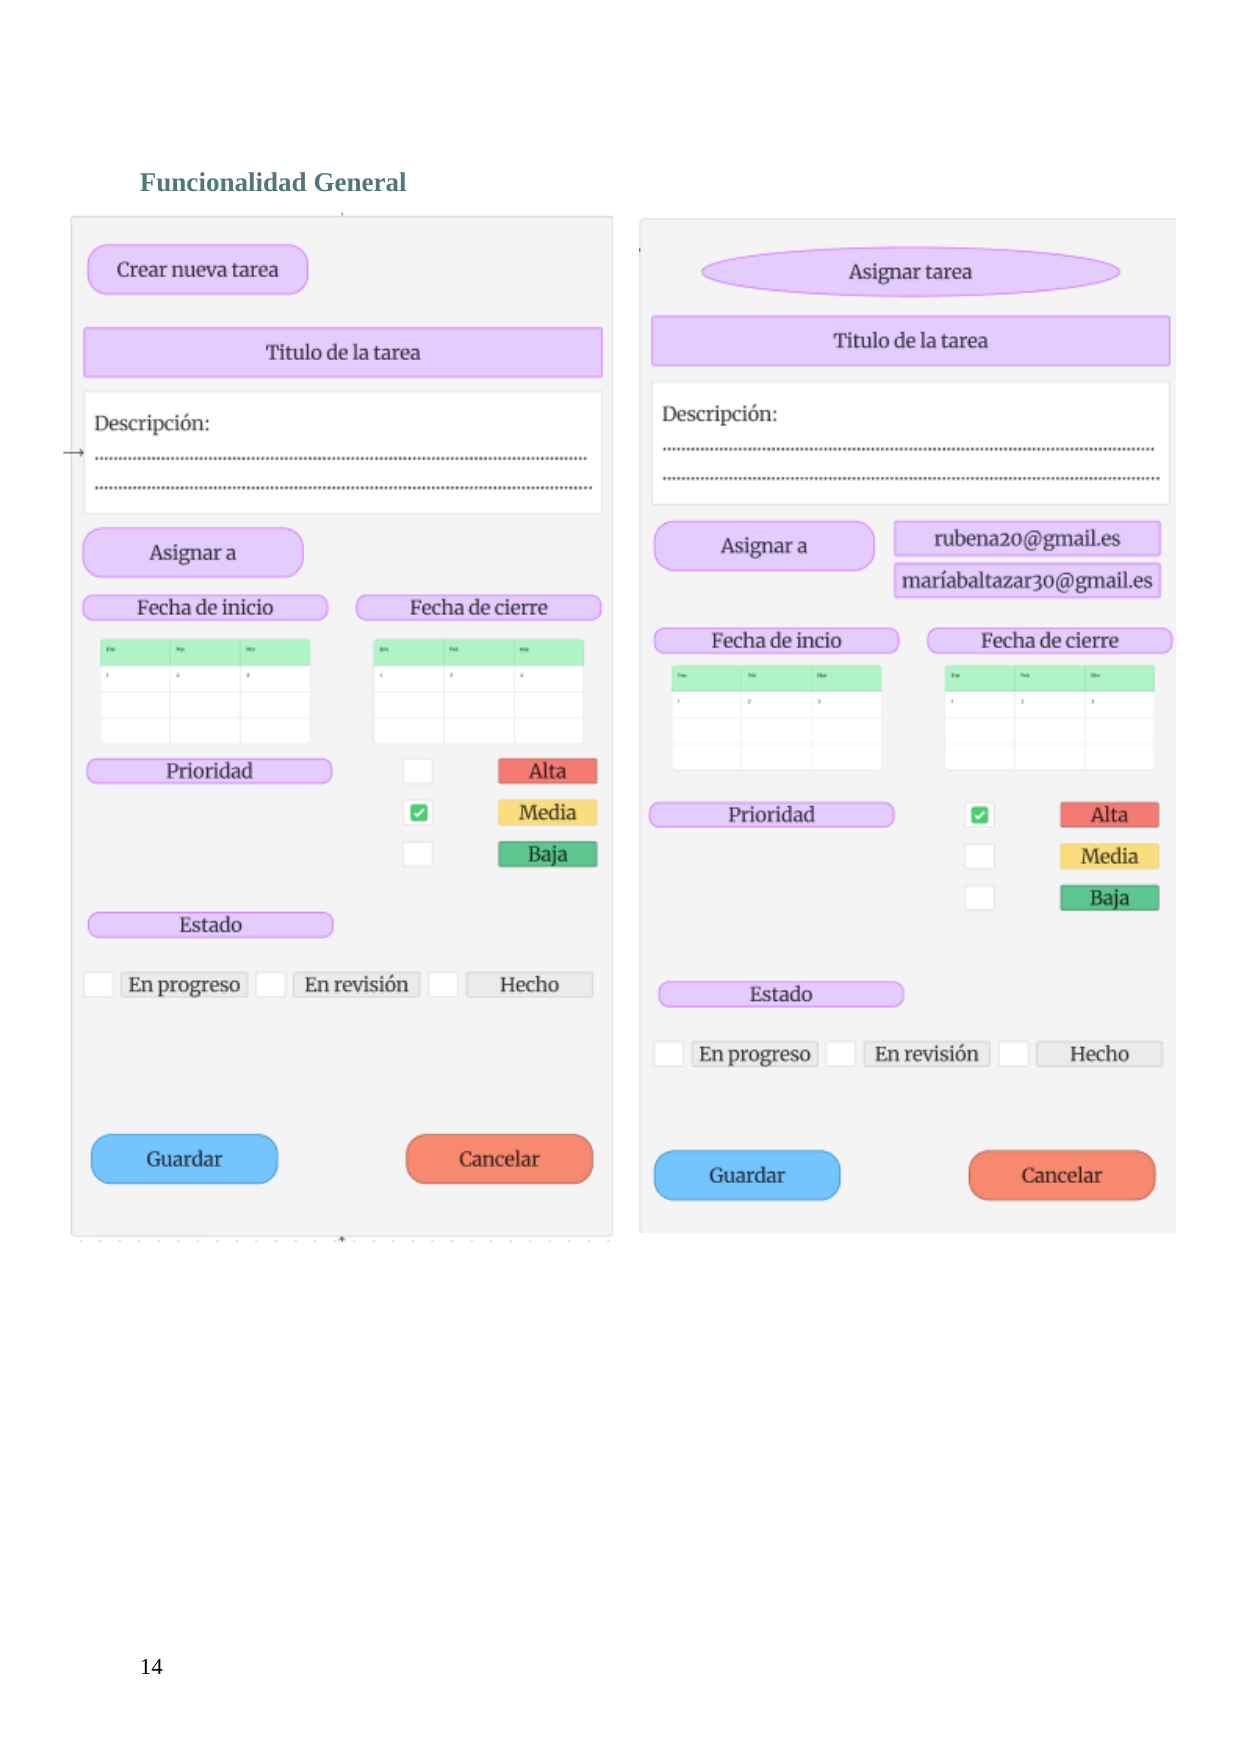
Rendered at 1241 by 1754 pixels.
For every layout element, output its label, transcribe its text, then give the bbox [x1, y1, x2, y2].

subtitle Funcionalidad General [139, 166, 1188, 197]
picture [63, 213, 614, 1242]
picture [639, 218, 1177, 1233]
